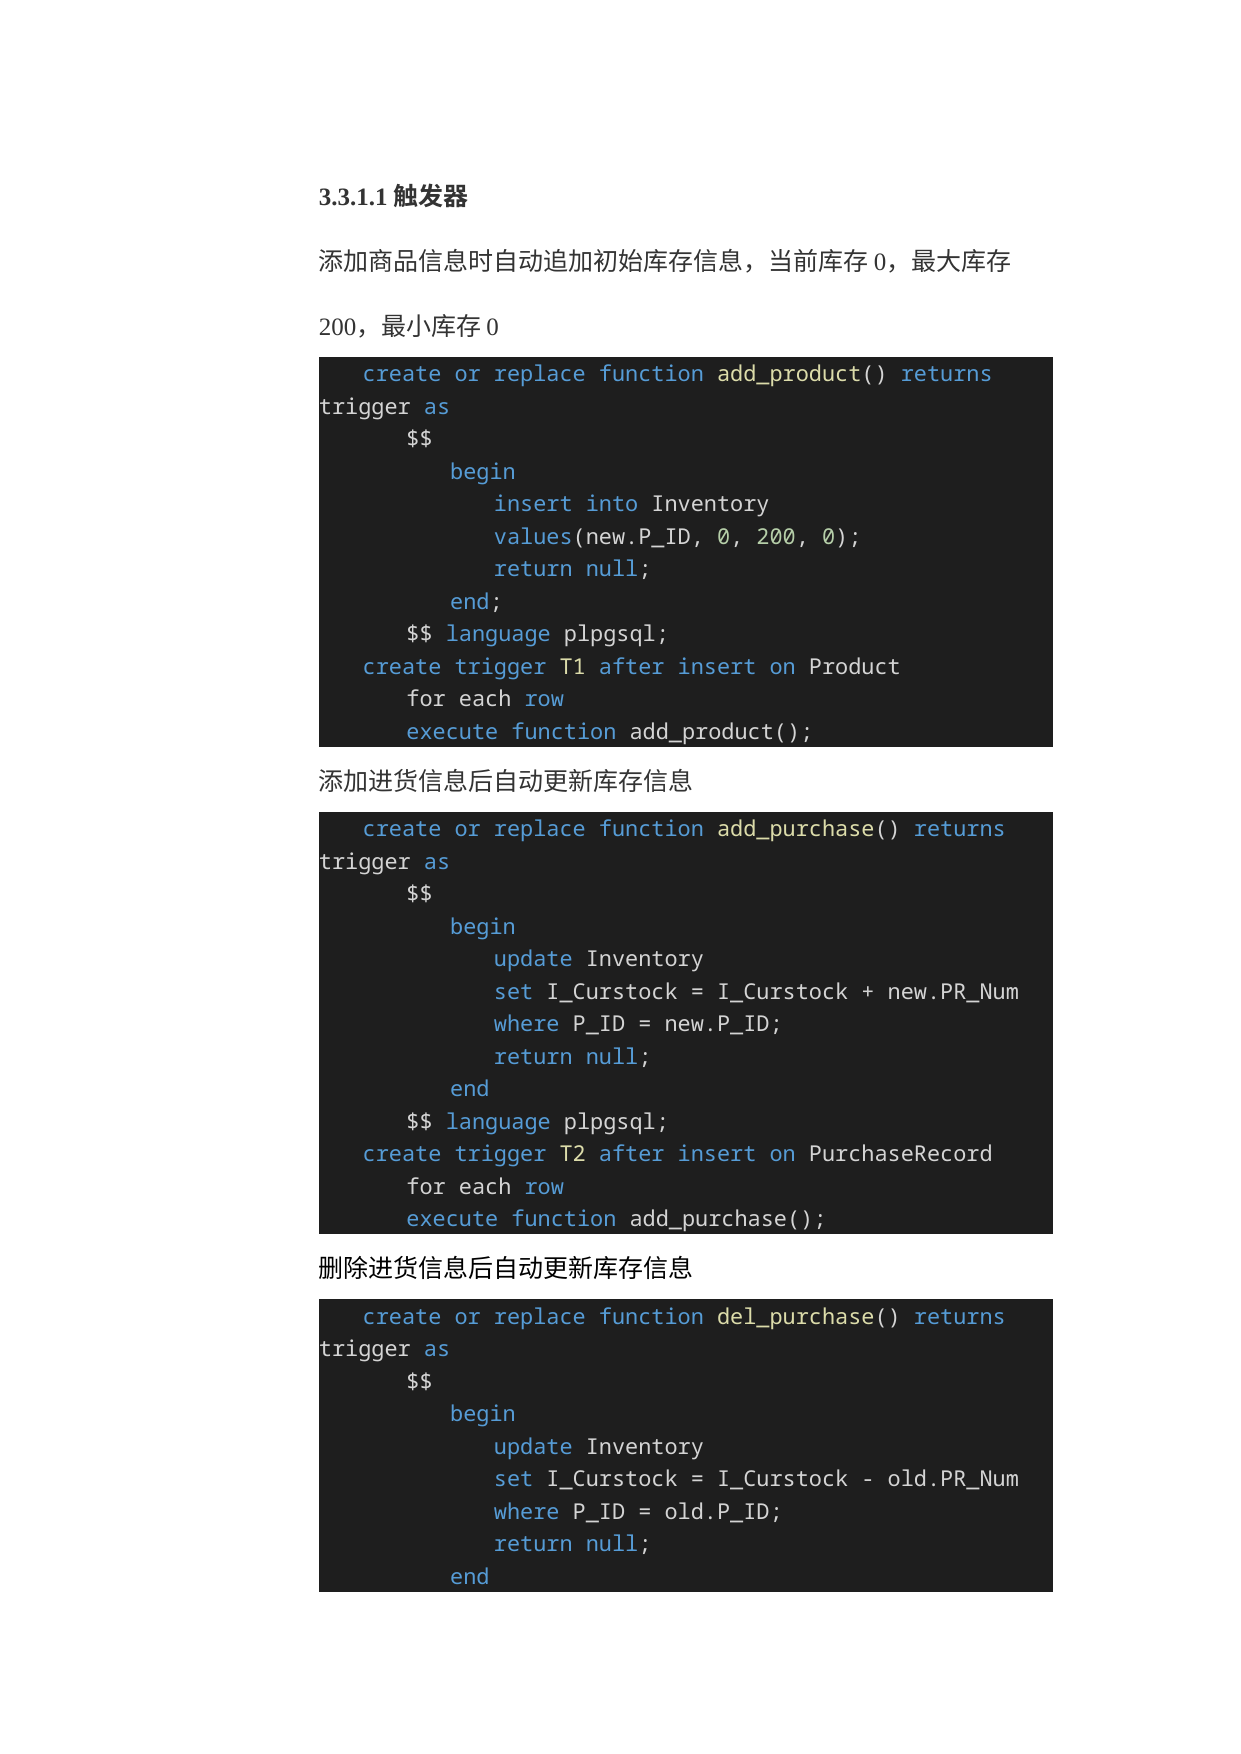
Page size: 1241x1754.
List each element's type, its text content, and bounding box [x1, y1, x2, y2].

text where P_ID = new.P_ID; [319, 1007, 1053, 1039]
text update Inventory [319, 1429, 1053, 1462]
text $$ [319, 422, 1053, 454]
text end; [319, 584, 1053, 617]
text $$ language plpgsql; [319, 1104, 1053, 1137]
text $$ [319, 877, 1053, 909]
text execute function add_purchase(); [319, 1202, 1053, 1234]
text execute function add_product(); [319, 714, 1053, 747]
text create trigger T2 after insert on PurchaseRecord [319, 1137, 1053, 1169]
list 添加商品信息时自动追加初始库存信息，当前库存0，最大库存200，最小库存0 [319, 227, 1053, 357]
text begin [319, 1397, 1053, 1429]
text $$ language plpgsql; [319, 617, 1053, 649]
text where P_ID = old.P_ID; [319, 1494, 1053, 1527]
text create trigger T1 after insert on Product [319, 649, 1053, 682]
text create or replace function add_product() returns trigger as [319, 357, 1053, 422]
text insert into Inventory [319, 487, 1053, 519]
list 删除进货信息后自动更新库存信息 [319, 1234, 1053, 1299]
text begin [319, 909, 1053, 942]
text end [319, 1072, 1053, 1104]
text return null; [319, 552, 1053, 584]
text values(new.P_ID, 0, 200, 0); [319, 519, 1053, 552]
text create or replace function del_purchase() returns trigger as [319, 1299, 1053, 1364]
text for each row [319, 1169, 1053, 1202]
text end [319, 1559, 1053, 1592]
text update Inventory [319, 942, 1053, 974]
text begin [319, 454, 1053, 487]
text set I_Curstock = I_Curstock - old.PR_Num [319, 1462, 1053, 1494]
text return null; [319, 1039, 1053, 1072]
text create or replace function add_purchase() returns trigger as [319, 812, 1053, 877]
list 触发器 [275, 162, 1053, 227]
text $$ [319, 1364, 1053, 1397]
text for each row [319, 682, 1053, 714]
text return null; [319, 1527, 1053, 1559]
list 添加进货信息后自动更新库存信息 [319, 747, 1053, 812]
text set I_Curstock = I_Curstock + new.PR_Num [319, 974, 1053, 1007]
